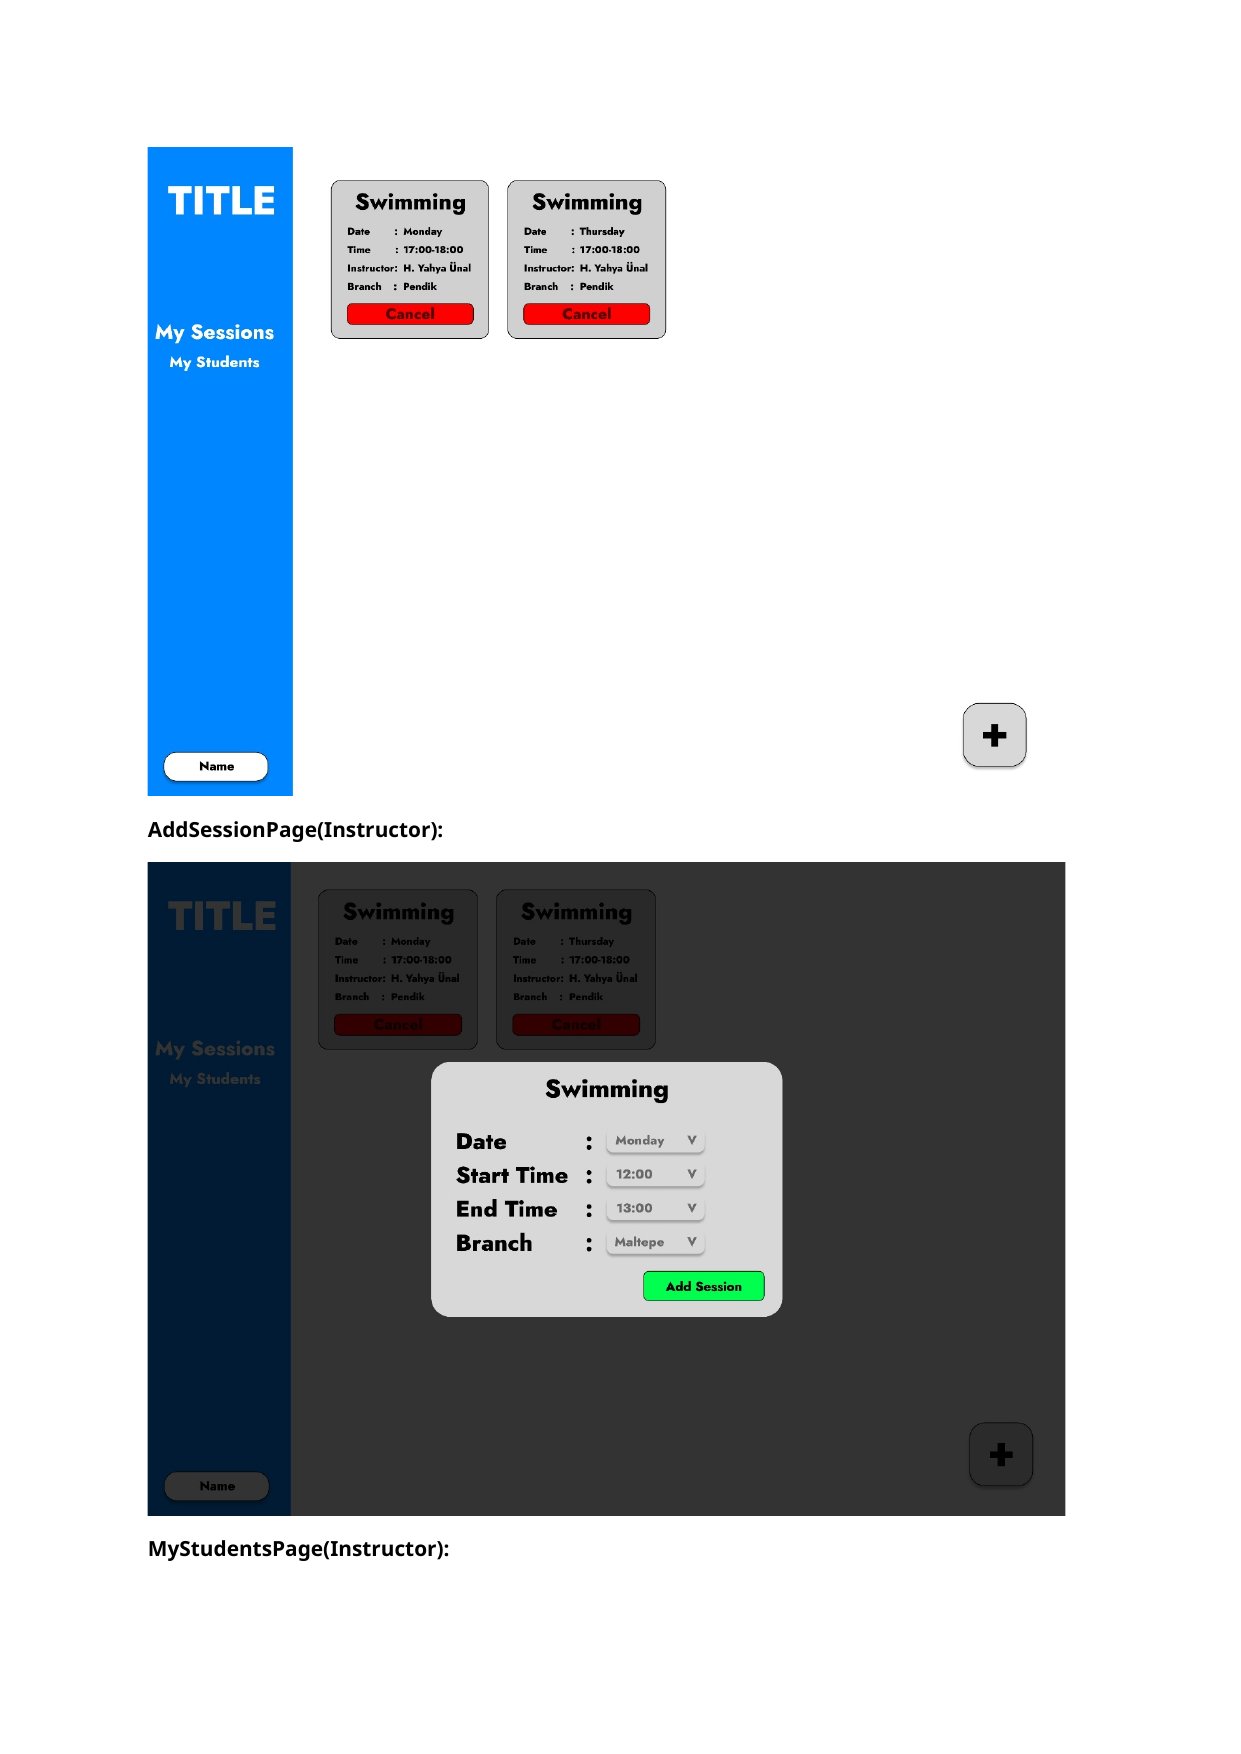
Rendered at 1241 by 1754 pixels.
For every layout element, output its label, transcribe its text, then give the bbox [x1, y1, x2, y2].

picture [147, 862, 1066, 1516]
text AddSessionPage(Instructor): [148, 815, 1093, 843]
picture [147, 147, 1059, 796]
text MyStudentsPage(Instructor): [148, 1534, 1093, 1563]
